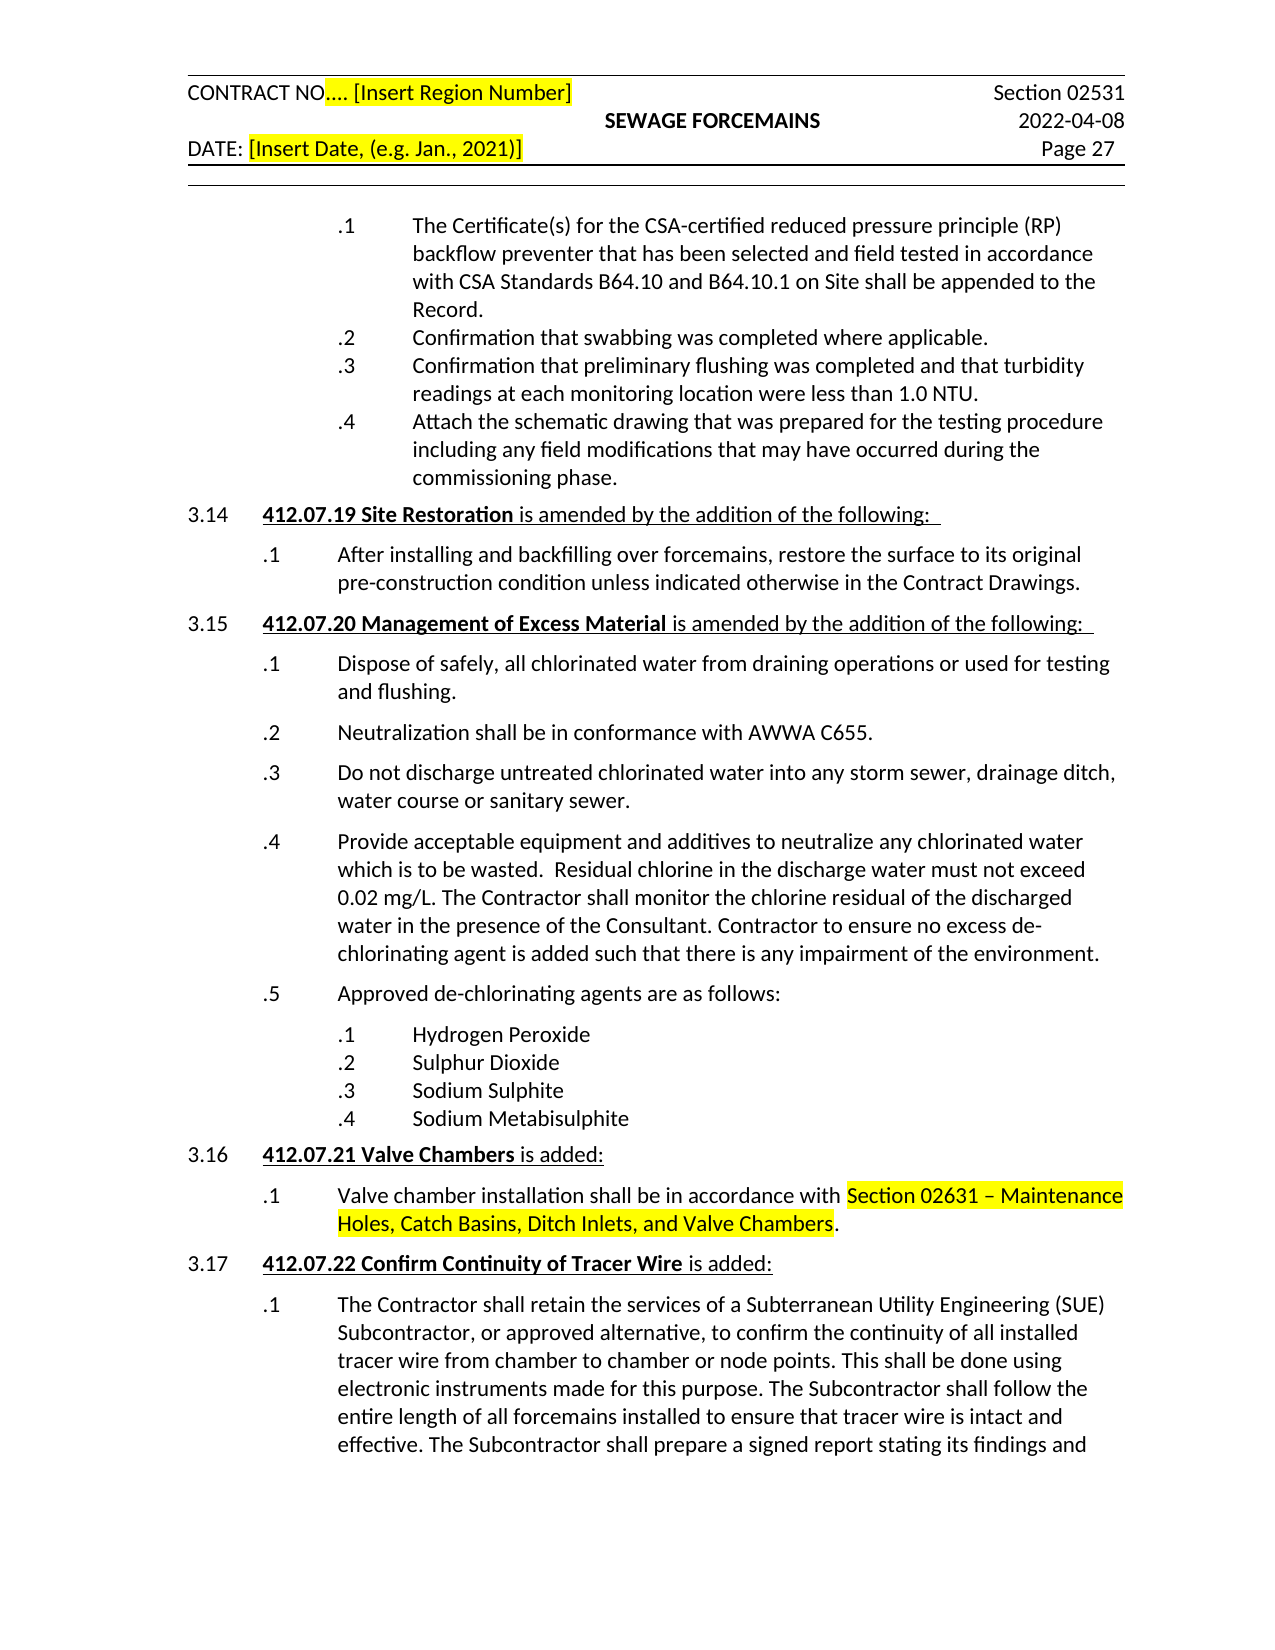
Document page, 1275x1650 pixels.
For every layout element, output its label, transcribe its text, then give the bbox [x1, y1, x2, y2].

subtitle 412.07.19 Site Restoration is amended by the addition of the following: [187, 500, 1125, 528]
subtitle Approved de-chlorinating agents are as follows: [262, 979, 1125, 1008]
subtitle Confirmation that preliminary flushing was completed and that turbidity readings at each monitoring location were less than 1.0 NTU. [337, 351, 1125, 407]
subtitle Neutralization shall be in conformance with AWWA C655. [262, 718, 1125, 746]
subtitle Dispose of safely, all chlorinated water from draining operations or used for testing and flushing. [262, 649, 1125, 705]
subtitle Attach the schematic drawing that was prepared for the testing procedure including any field modifications that may have occurred during the commissioning phase. [337, 407, 1125, 491]
subtitle The Certificate(s) for the CSA-certified reduced pressure principle (RP) backflow preventer that has been selected and field tested in accordance with CSA Standards B64.10 and B64.10.1 on Site shall be appended to the Record. [337, 211, 1125, 323]
subtitle Hydrogen Peroxide [337, 1020, 1125, 1048]
subtitle Sodium Metabisulphite [337, 1104, 1125, 1132]
subtitle Confirmation that swabbing was completed where applicable. [337, 323, 1125, 351]
subtitle Provide acceptable equipment and additives to neutralize any chlorinated water which is to be wasted. Residual chlorine in the discharge water must not exceed 0.02 mg/L. The Contractor shall monitor the chlorine residual of the discharged water in the presence of the Consultant. Contractor to ensure no excess de-chlorinating agent is added such that there is any impairment of the environment. [262, 827, 1125, 967]
subtitle Sodium Sulphite [337, 1076, 1125, 1104]
subtitle After installing and backfilling over forcemains, restore the surface to its original pre-construction condition unless indicated otherwise in the Contract Drawings. [262, 540, 1125, 596]
subtitle Sulphur Dioxide [337, 1048, 1125, 1076]
subtitle 412.07.21 Valve Chambers is added: [187, 1141, 1125, 1168]
subtitle 412.07.22 Confirm Continuity of Tracer Wire is added: [187, 1249, 1125, 1278]
subtitle 412.07.20 Management of Excess Material is amended by the addition of the following: [187, 609, 1125, 637]
subtitle Do not discharge untreated chlorinated water into any storm sewer, drainage ditch, water course or sanitary sewer. [262, 758, 1125, 814]
subtitle Valve chamber installation shall be in accordance with Section 02631 – Maintenance Holes, Catch Basins, Ditch Inlets, and Valve Chambers. [262, 1181, 1125, 1237]
